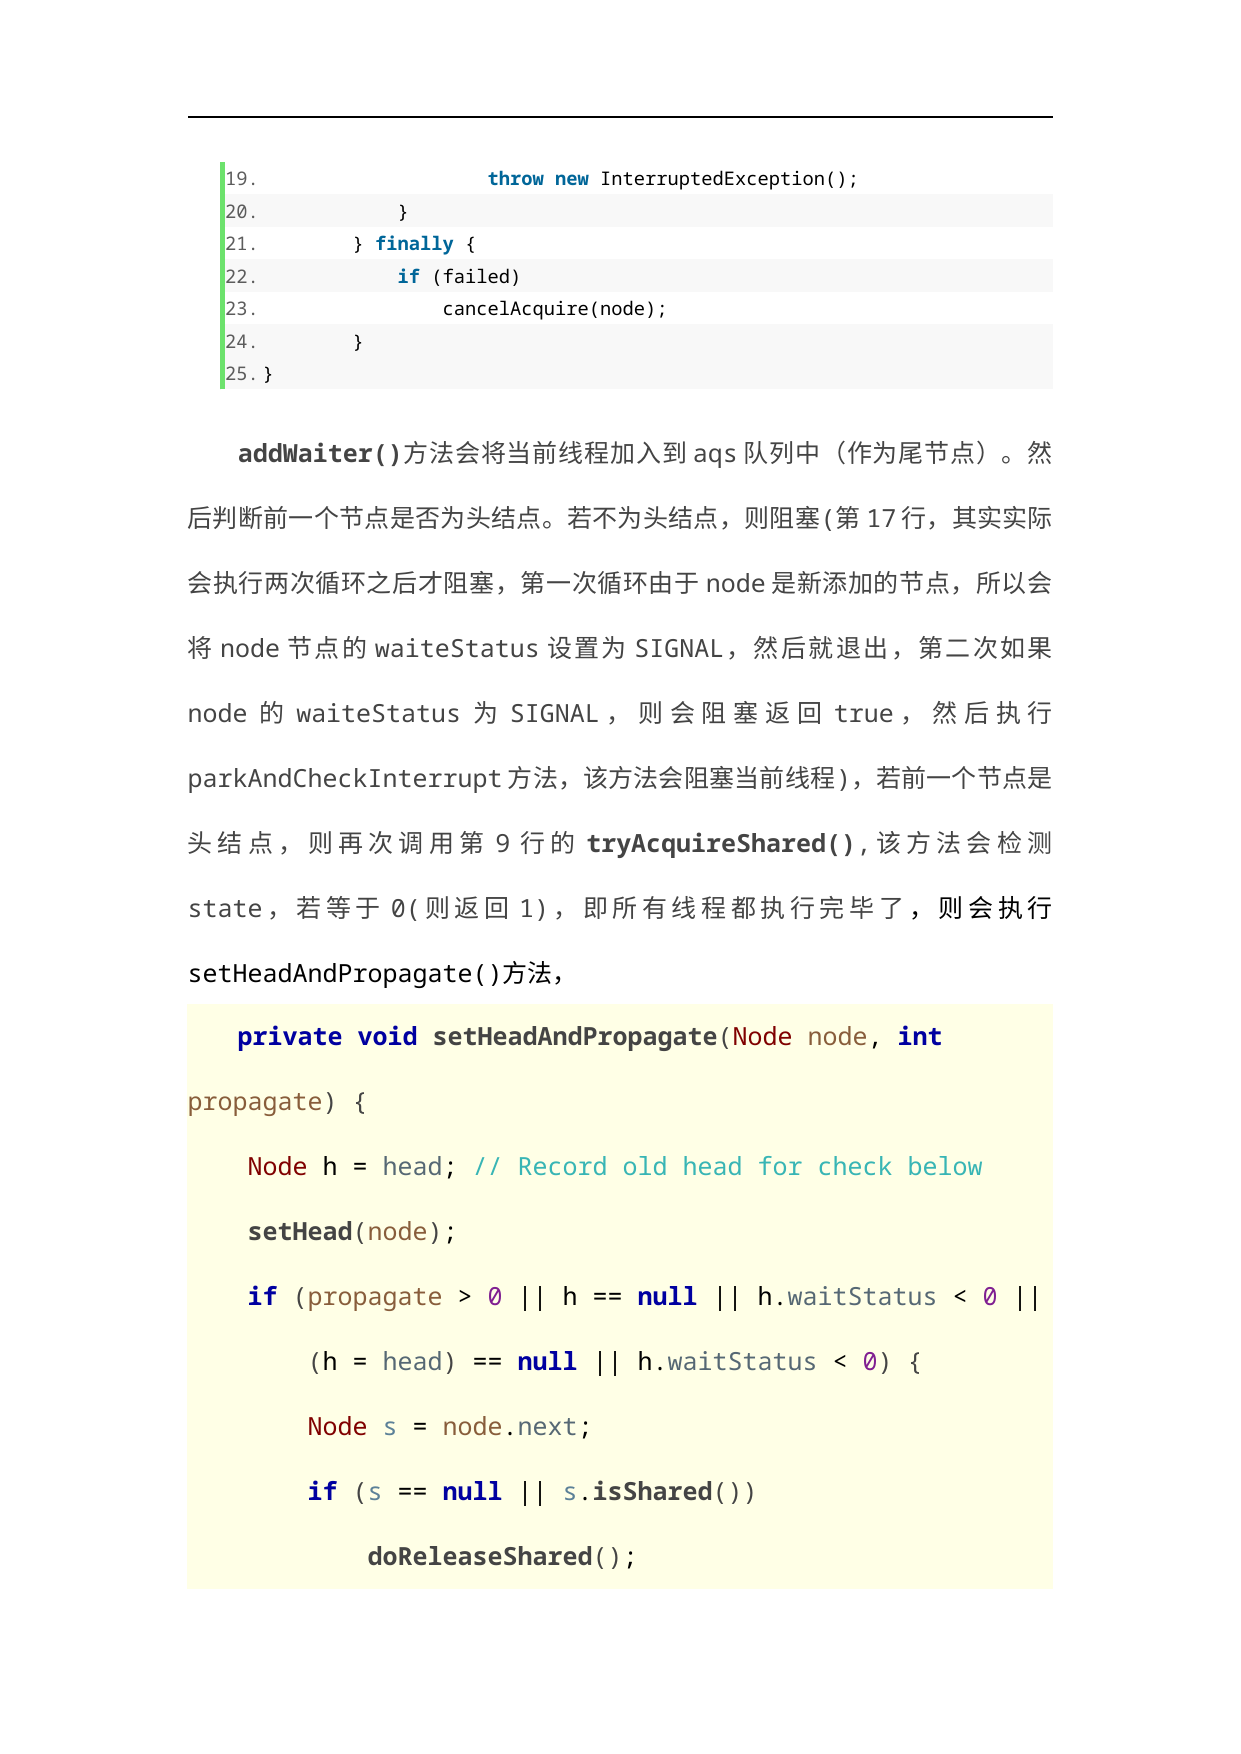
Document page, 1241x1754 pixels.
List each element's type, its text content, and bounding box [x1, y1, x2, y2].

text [187, 1004, 1053, 1589]
list } [225, 194, 1053, 227]
list cancelAcquire(node); [225, 292, 1053, 324]
list } [225, 324, 1053, 357]
list if (failed) [225, 259, 1053, 292]
text addWaiter()方法会将当前线程加入到aqs队列中（作为尾节点）。然后判断前一个节点是否为头结点。若不为头结点，则阻塞(第17行，其实实际会执行两次循环之后才阻塞，第一次循环由于node是新添加的节点，所以会将node节点的waiteStatus设置为SIGNAL，然后就退出，第二次如果node的waiteStatus为SIGNAL，则会阻塞返回true，然后执行parkAndCheckInterrupt方法，该方法会阻塞当前线程)，若前一个节点是头结点，则再次调用第9行的tryAcquireShared(),该方法会检测state，若等于0(则返回1)，即所有线程都执行完毕了，则会执行setHeadAndPropagate()方法， [187, 419, 1053, 1004]
list throw new InterruptedException(); [225, 162, 1053, 194]
list } finally { [225, 227, 1053, 259]
list } [225, 357, 1053, 389]
